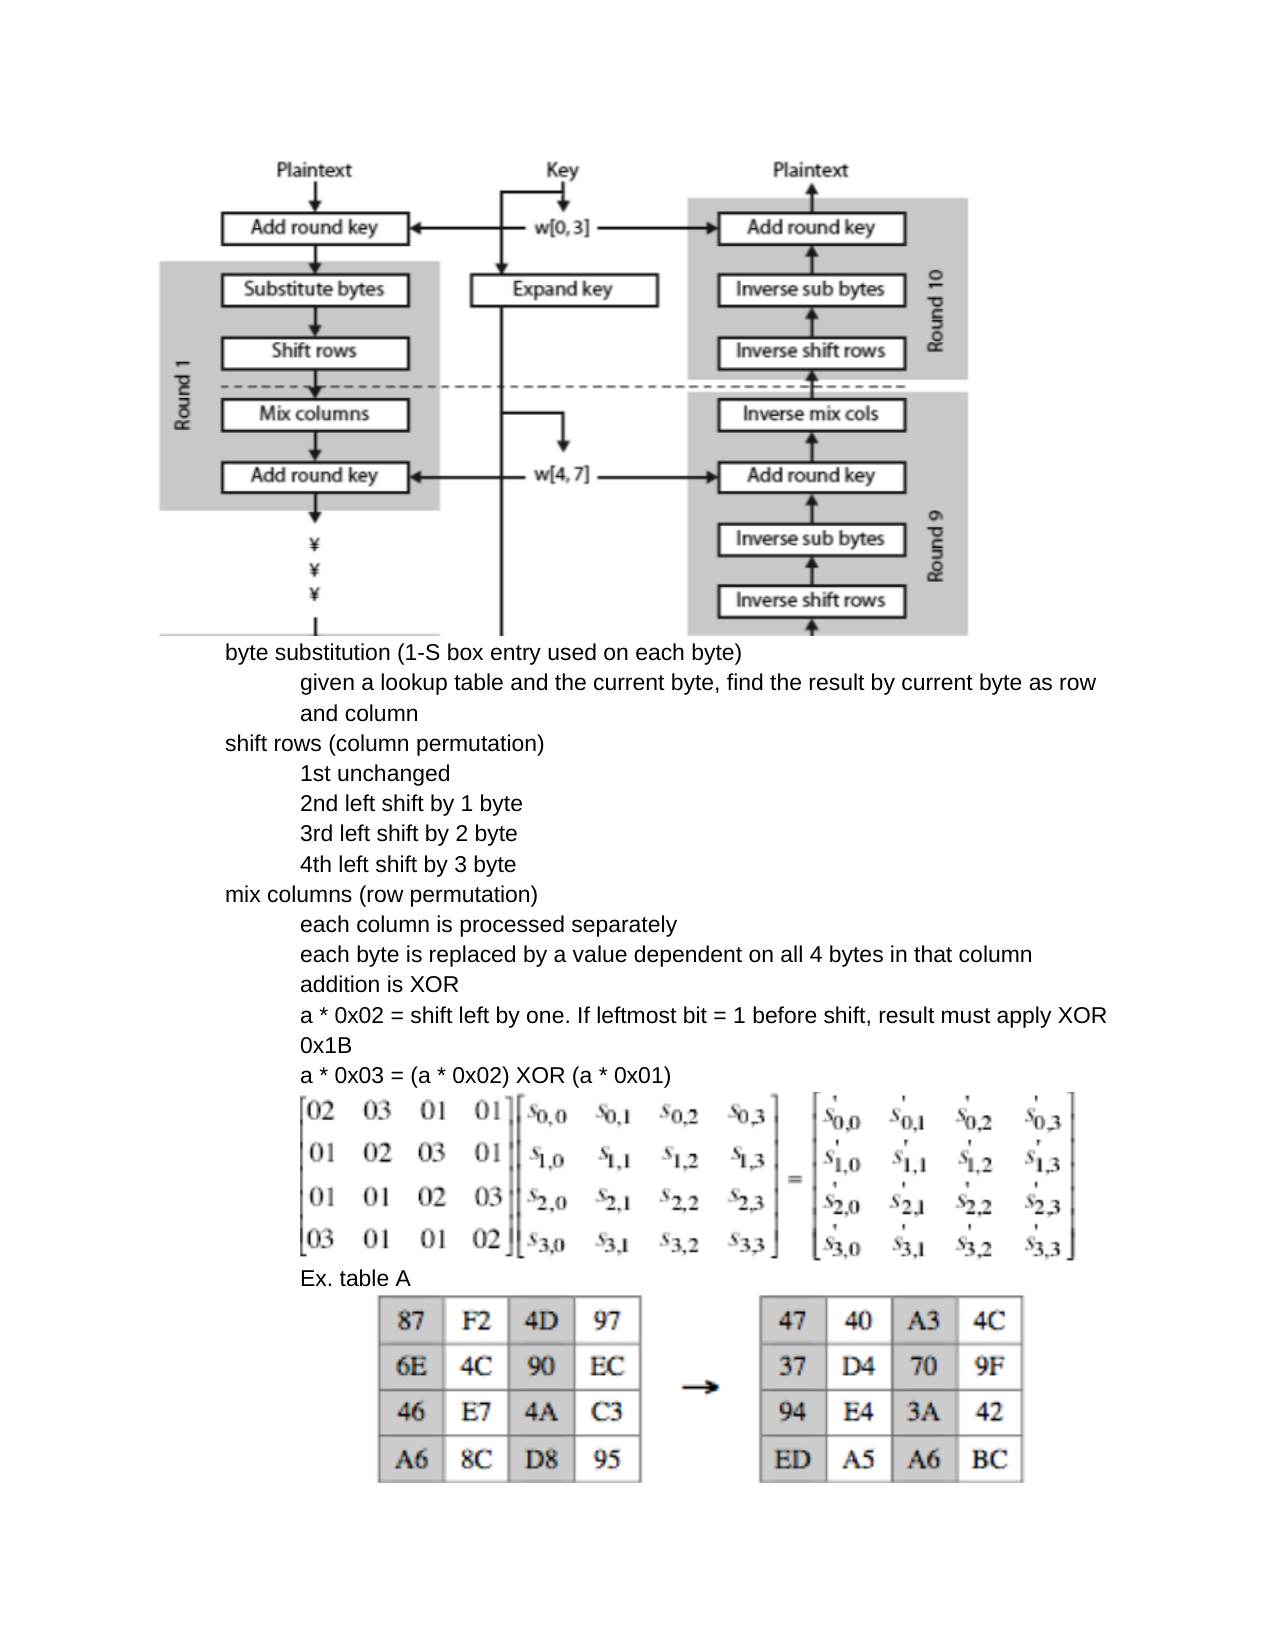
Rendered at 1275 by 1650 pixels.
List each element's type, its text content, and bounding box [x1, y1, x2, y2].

text Ex. table A [300, 1265, 1125, 1291]
text each byte is replaced by a value dependent on all 4 bytes in that column [300, 941, 1125, 968]
text byte substitution (1-S box entry used on each byte) [225, 639, 1125, 666]
text 1st unchanged [300, 760, 1125, 786]
text shift rows (column permutation) [225, 730, 1125, 756]
text 3rd left shift by 2 byte [300, 820, 1125, 847]
text addition is XOR [300, 971, 1125, 998]
text mix columns (row permutation) [225, 881, 1125, 907]
text a * 0x03 = (a * 0x02) XOR (a * 0x01) [300, 1062, 1125, 1088]
text each column is processed separately [300, 911, 1125, 937]
text 2nd left shift by 1 byte [300, 790, 1125, 817]
text 4th left shift by 3 byte [300, 851, 1125, 877]
picture [300, 1092, 1076, 1262]
picture [375, 1295, 1026, 1483]
picture [150, 150, 970, 636]
text a * 0x02 = shift left by one. If leftmost bit = 1 before shift, result must apply XOR 0x1B [300, 1002, 1125, 1058]
text given a lookup table and the current byte, find the result by current byte as row and column [300, 669, 1125, 726]
